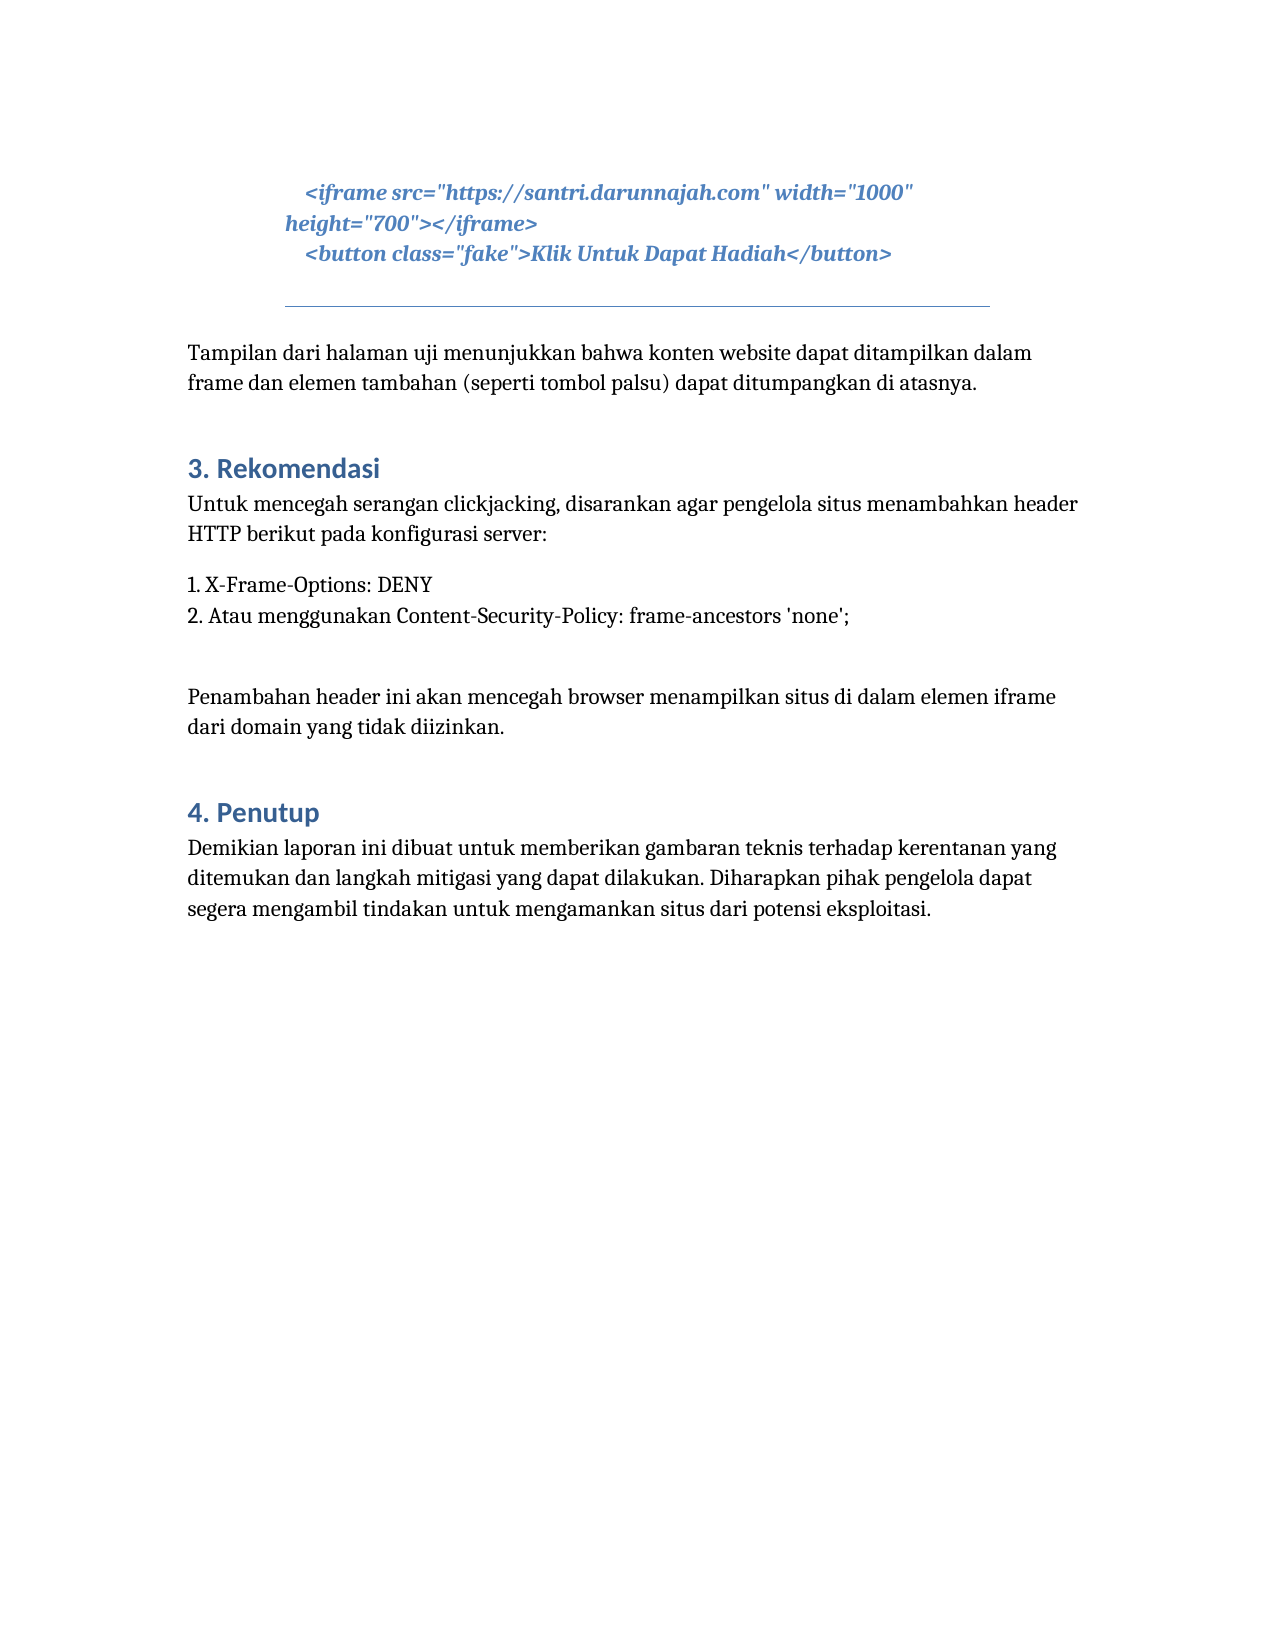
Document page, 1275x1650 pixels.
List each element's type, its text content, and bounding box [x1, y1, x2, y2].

text 1. X-Frame-Options: DENY 2. Atau menggunakan Content-Security-Policy: frame-ancestors 'none'; [187, 572, 1087, 659]
text Tampilan dari halaman uji menunjukkan bahwa konten website dapat ditampilkan dalam frame dan elemen tambahan (seperti tombol palsu) dapat ditumpangkan di atasnya. [187, 339, 1087, 396]
text Demikian laporan ini dibuat untuk memberikan gambaran teknis terhadap kerentanan yang ditemukan dan langkah mitigasi yang dapat dilakukan. Diharapkan pihak pengelola dapat segera mengambil tindakan untuk mengamankan situs dari potensi eksploitasi. [187, 835, 1087, 922]
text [285, 150, 990, 306]
subtitle 4. Penutup [187, 794, 1087, 830]
text Untuk mencegah serangan clickjacking, disarankan agar pengelola situs menambahkan header HTTP berikut pada konfigurasi server: [187, 491, 1087, 547]
subtitle 3. Rekomendasi [187, 450, 1087, 486]
text Penambahan header ini akan mencegah browser menampilkan situs di dalam elemen iframe dari domain yang tidak diizinkan. [187, 684, 1087, 740]
